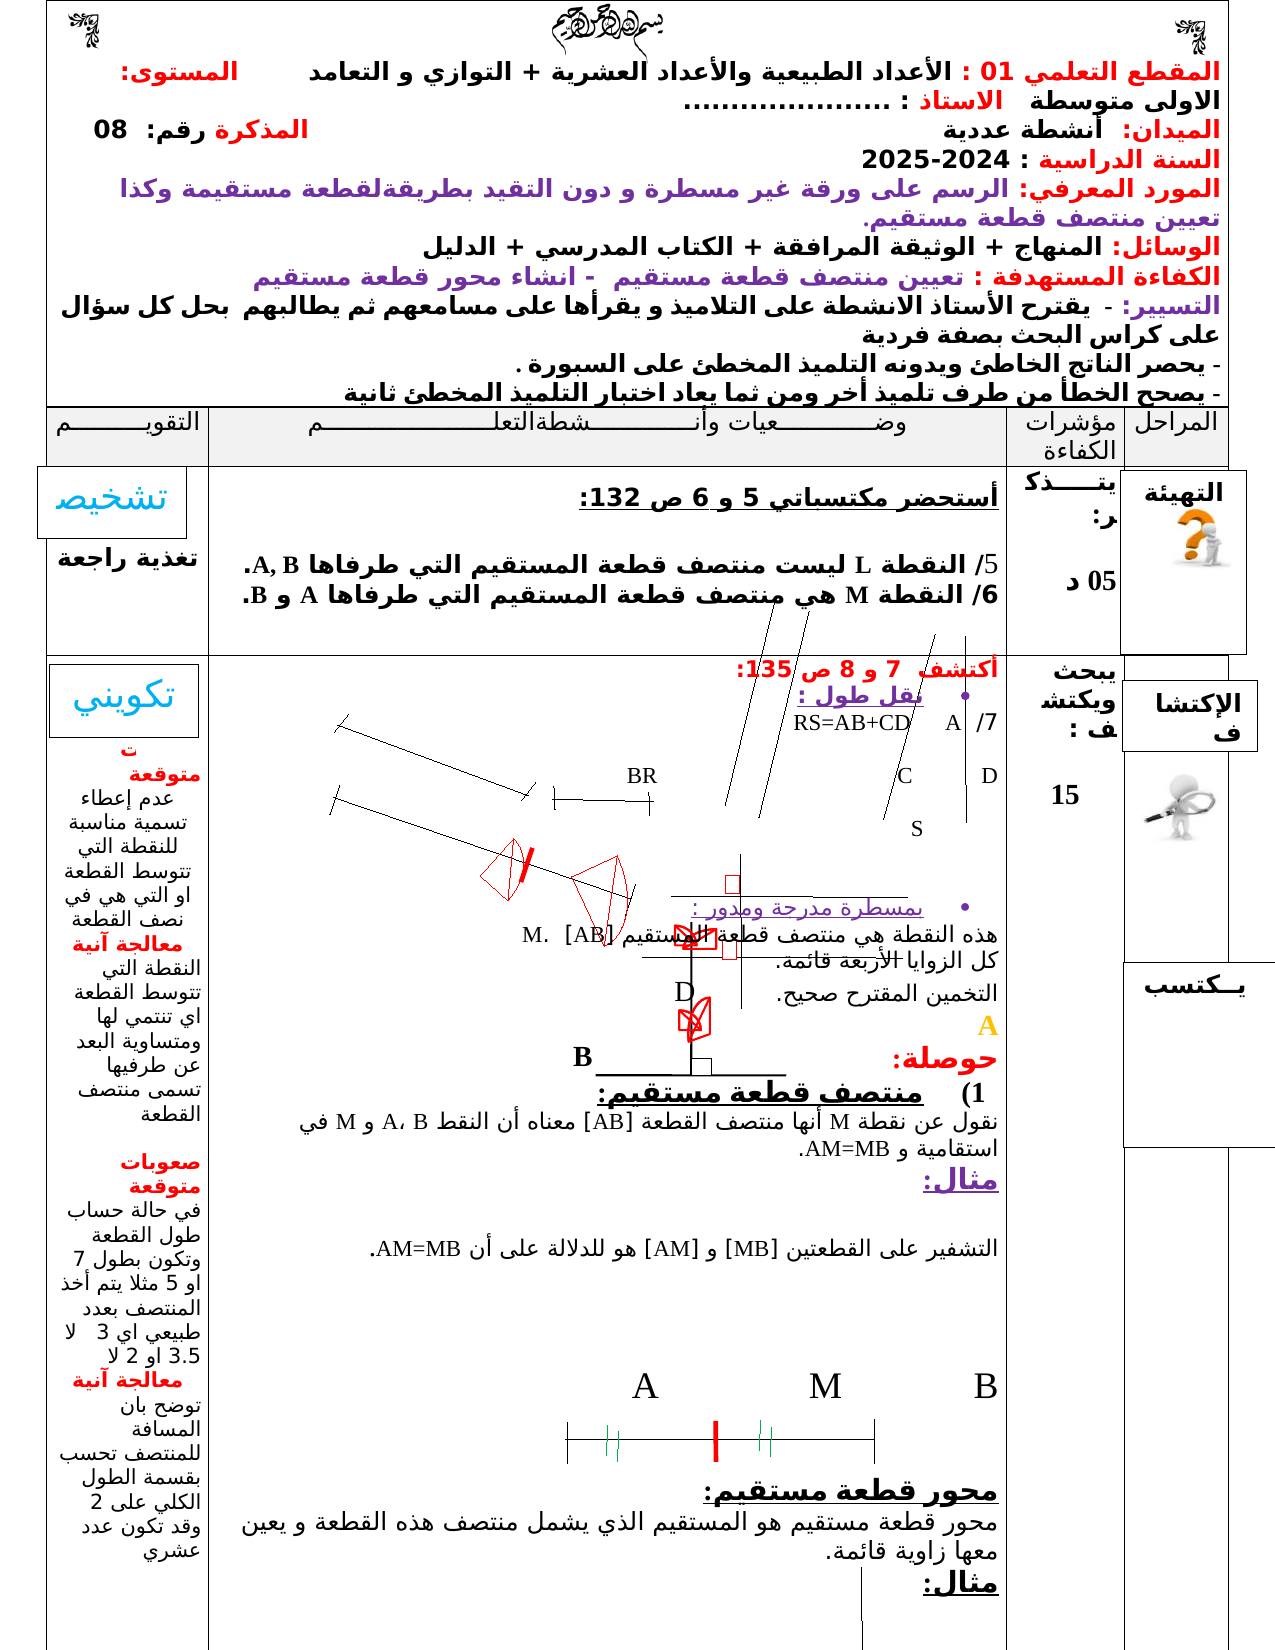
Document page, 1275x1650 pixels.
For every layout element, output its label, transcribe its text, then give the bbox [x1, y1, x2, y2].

table_cell وضـــــــــــــعيات وأنــــــــــــــشطةالتعلـــــــــــــــــــــــم [209, 408, 1006, 466]
table_cell المراحل [1125, 408, 1228, 466]
picture [1140, 771, 1221, 843]
table_cell صعوبات متوقعة عدم إعطاء تسمية مناسبة للنقطة التي تتوسط القطعة او التي هي في نصف القطعة معالجة آنية النقطة التي تتوسط القطعة اي تنتمي لها ومتساوية البعد عن طرفيها تسمى منتصف القطعة صعوبات متوقعة في حالة حساب طول القطعة وتكون بطول 7 او 5 مثلا يتم أخذ المنتصف بعدد طبيعي اي 3 لا 3.5 او 2 لا معالجة آنية توضح بان المسافة للمنتصف تحسب بقسمة الطول الكلي على 2 وقد تكون عدد عشري صعوبات متوقعة الاكتفاء بشرط واحد لتسمية او انشاء محور قطعة معالجة آنية تسهيل وتوضيح مفهوم محور القطعة بامثلة والتذكير بالشرطين بان يكون عمودي على القطعة ويشمل منتصفها [47, 656, 208, 1650]
table_cell أكتشف 7 و 8 ص 135: نقل طول : 7/ RS=AB+CD A BR C D S بمسطرة مدرجة ومدور : هذه النقطة هي منتصف قطعة المستقيم [AB] .M كل الزوايا الأربعة قائمة. التخمين المقترح صحيح. D A حوصلة: منتصف قطعة مستقيم: نقول عن نقطة M أنها منتصف القطعة [AB] معناه أن النقط A، B و M في استقامية و AM=MB. مثال: التشفير على القطعتين [MB] و [AM] هو للدلالة على أن AM=MB. A M B محور قطعة مستقيم: محور قطعة مستقيم هو المستقيم الذي يشمل منتصف هذه القطعة و يعين معها زاوية قائمة. مثال: A (d) B المستقيم (d) هو محور القطعة [AB] المستقيم (d) عمودي على القطعة [AB] في النقطة M. [209, 656, 1006, 1650]
table_cell [1125, 1148, 1228, 1650]
picture [1172, 507, 1231, 571]
table_cell يبحث ويكتشف : 15 [1007, 656, 1124, 1650]
table_cell [1125, 656, 1228, 680]
table_header المقطع التعلمي 01 : الأعداد الطبيعية والأعداد العشرية + التوازي و التعامد المستوى: الاولى متوسطة الاستاذ : ...................... الميدان: أنشطة عددية المذكرة رقم: 08 السنة الدراسية : 2024-2025 المورد المعرفي: الرسم على ورقة غير مسطرة و دون التقيد بطريقةلقطعة مستقيمة وكذا تعيين منتصف قطعة مستقيم. الوسائل: المنهاج + الوثيقة المرافقة + الكتاب المدرسي + الدليل الكفاءة المستهدفة : تعيين منتصف قطعة مستقيم - انشاء محور قطعة مستقيم التسيير: - يقترح الأستاذ الانشطة على التلاميذ و يقرأها على مسامعهم ثم يطالبهم بحل كل سؤال على كراس البحث بصفة فردية - يحصر الناتج الخاطئ ويدونه التلميذ المخطئ على السبورة . - يصحح الخطأ من طرف تلميذ أخر ومن ثما يعاد اختبار التلميذ المخطئ ثانية [47, 1, 1228, 406]
table_cell أستحضر مكتسباتي 5 و 6 ص 132: 5/ النقطة L ليست منتصف قطعة المستقيم التي طرفاها A, B. 6/ النقطة M هي منتصف قطعة المستقيم التي طرفاها A و B. [209, 467, 1006, 655]
table_cell تغذية راجعة [47, 467, 208, 655]
table_cell [1125, 752, 1228, 962]
table_cell يتـــــذكر: 05 د [1007, 467, 1124, 655]
table_cell التقويــــــــــم [47, 408, 208, 466]
table_cell مؤشرات الكفاءة [1007, 408, 1124, 466]
